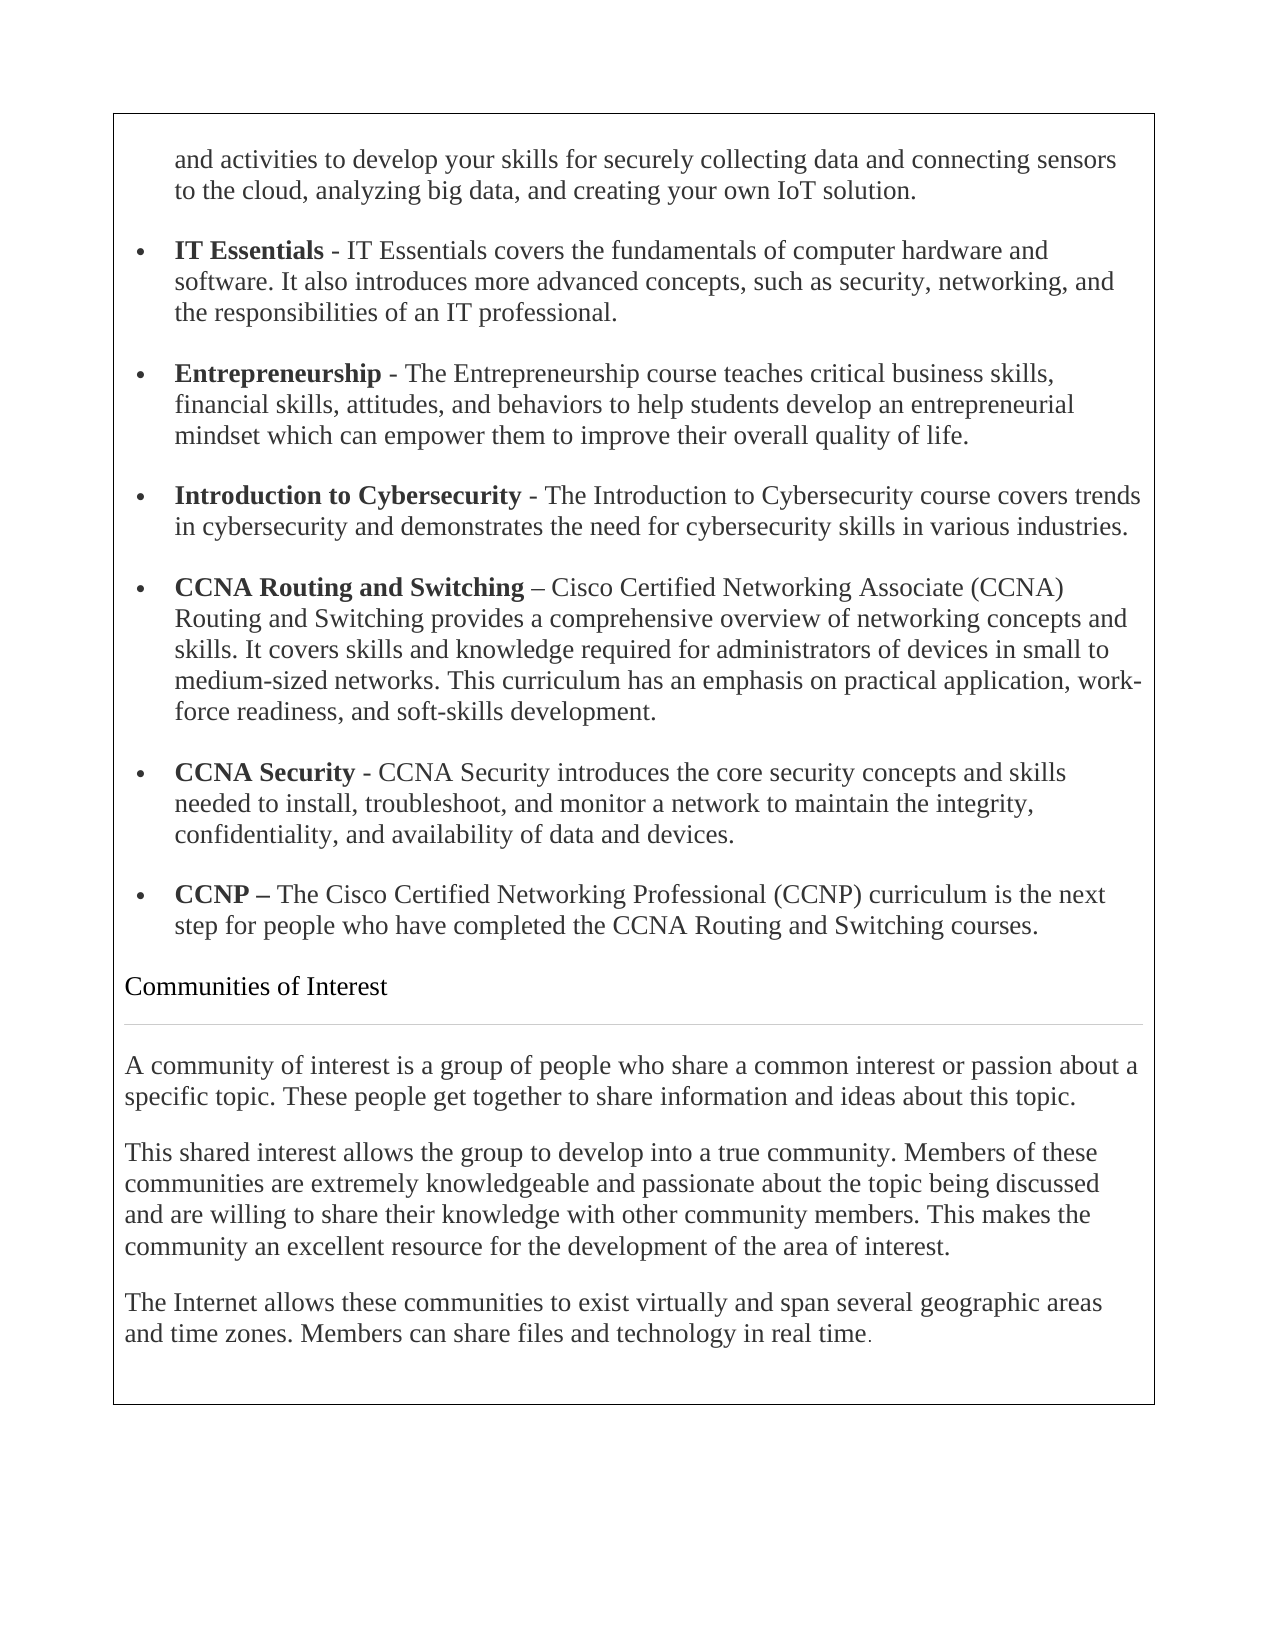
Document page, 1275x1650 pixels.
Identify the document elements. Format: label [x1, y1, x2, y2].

table_cell [114, 114, 1154, 1403]
